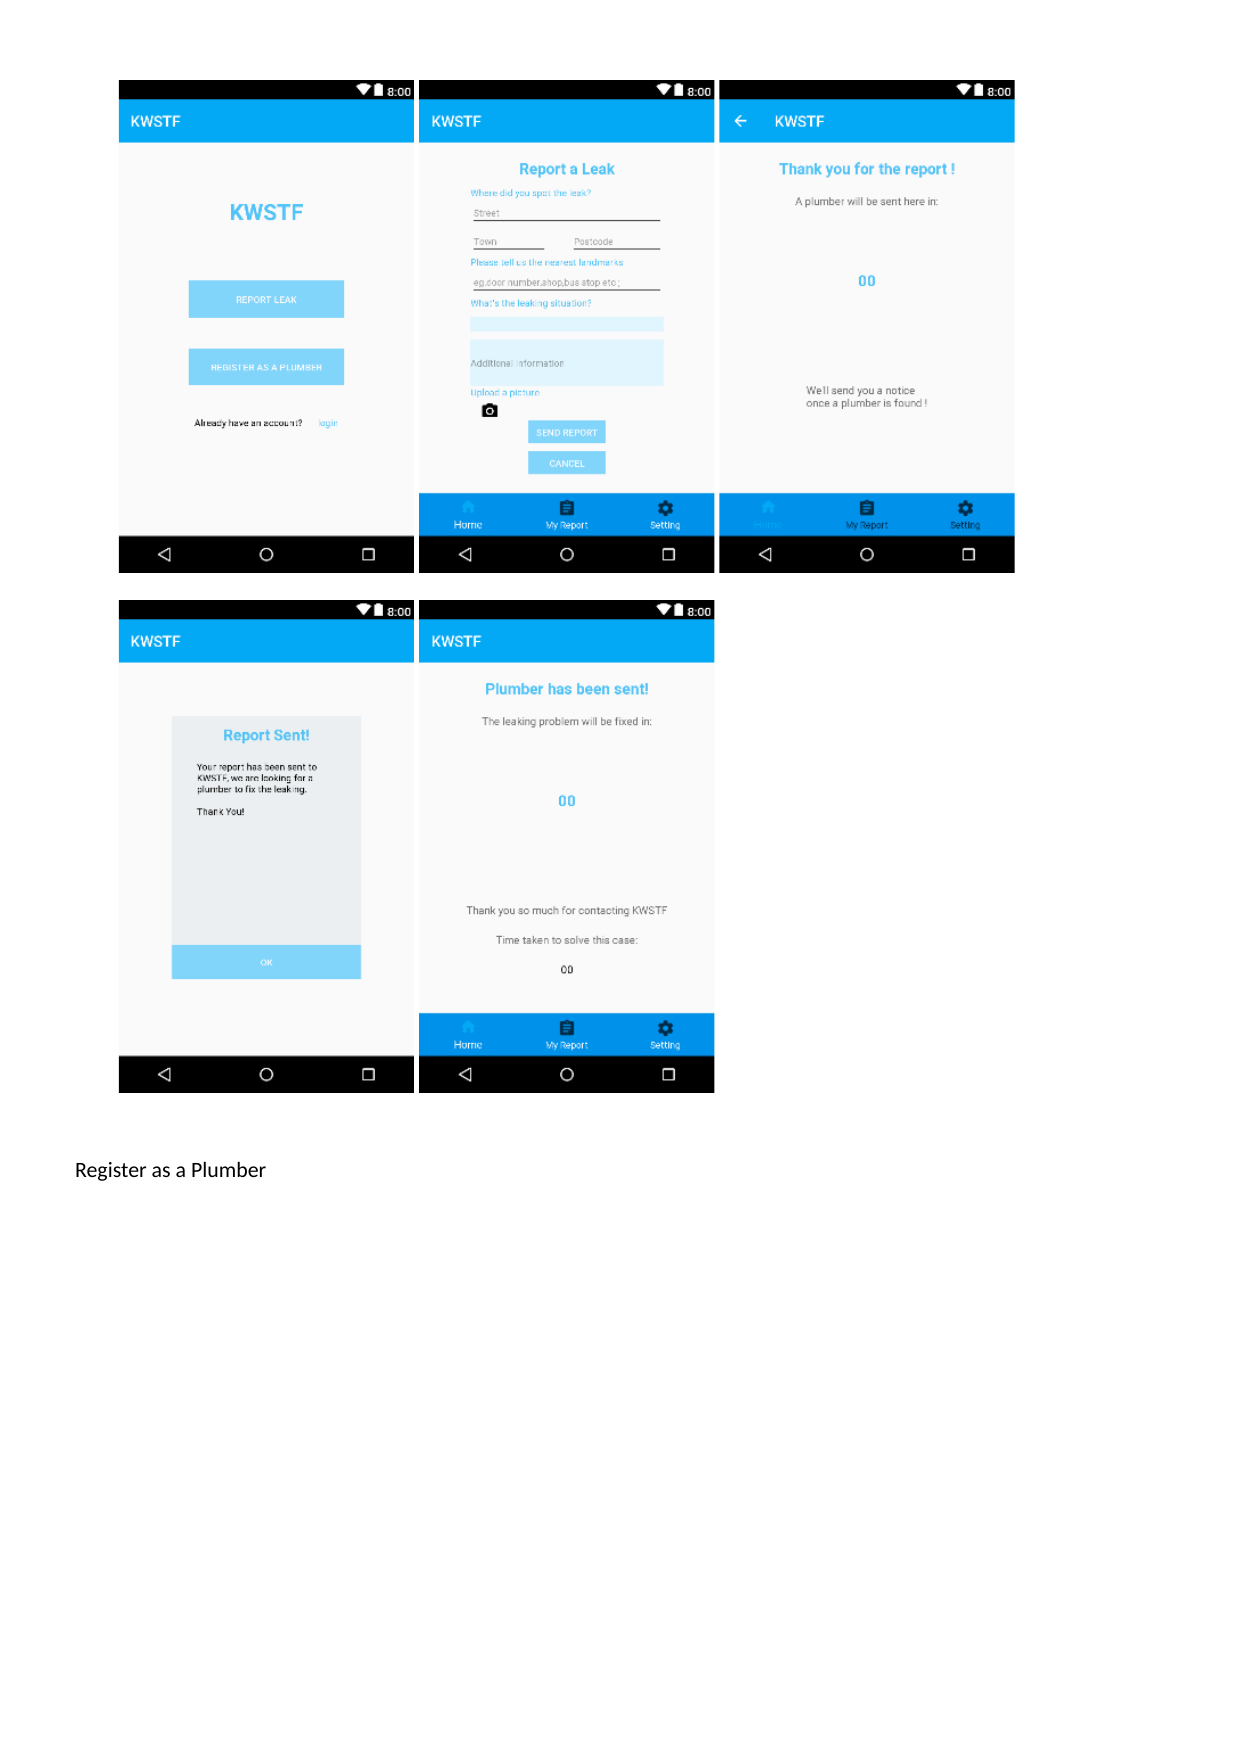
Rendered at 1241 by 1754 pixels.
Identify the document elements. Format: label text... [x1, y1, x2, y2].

picture [118, 663, 414, 1093]
picture [118, 600, 414, 618]
picture [807, 116, 824, 126]
picture [118, 143, 414, 573]
picture [719, 143, 1015, 573]
picture [464, 636, 481, 646]
picture [419, 663, 715, 1093]
picture [419, 600, 715, 618]
picture [796, 116, 806, 126]
picture [419, 143, 715, 573]
picture [443, 116, 458, 126]
picture [132, 636, 152, 646]
picture [464, 116, 481, 126]
picture [132, 116, 152, 126]
picture [118, 80, 414, 98]
text Register as a Plumber [75, 1153, 1230, 1186]
picture [163, 116, 180, 126]
picture [163, 636, 180, 646]
picture [419, 80, 715, 98]
picture [433, 116, 443, 126]
picture [443, 636, 458, 646]
picture [719, 80, 1015, 98]
picture [736, 118, 746, 124]
picture [433, 636, 443, 646]
picture [776, 116, 792, 126]
